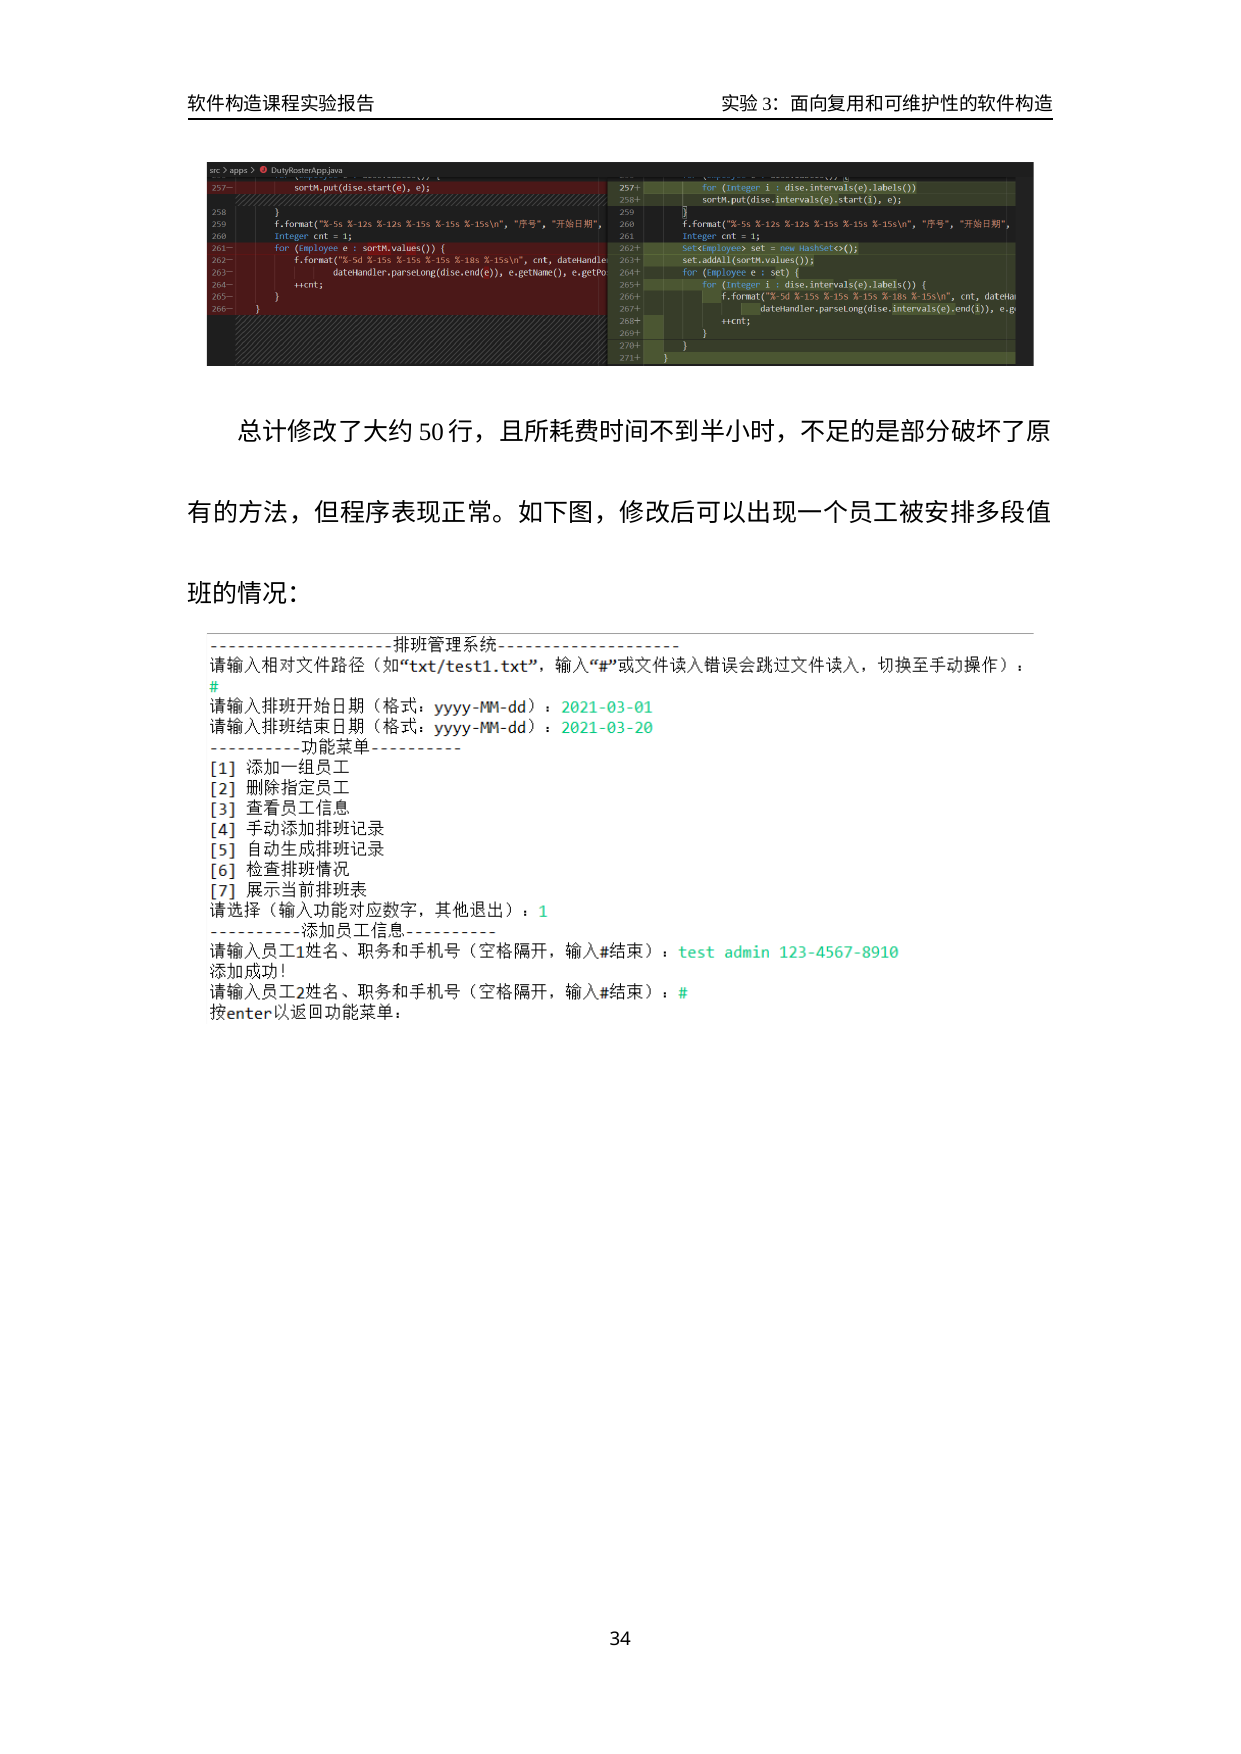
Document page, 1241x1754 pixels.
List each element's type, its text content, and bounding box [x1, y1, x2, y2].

text 总计修改了大约50行，且所耗费时间不到半小时，不足的是部分破坏了原有的方法，但程序表现正常。如下图，修改后可以出现一个员工被安排多段值班的情况： [187, 397, 1053, 624]
picture [206, 162, 1034, 366]
picture [206, 633, 1034, 1024]
